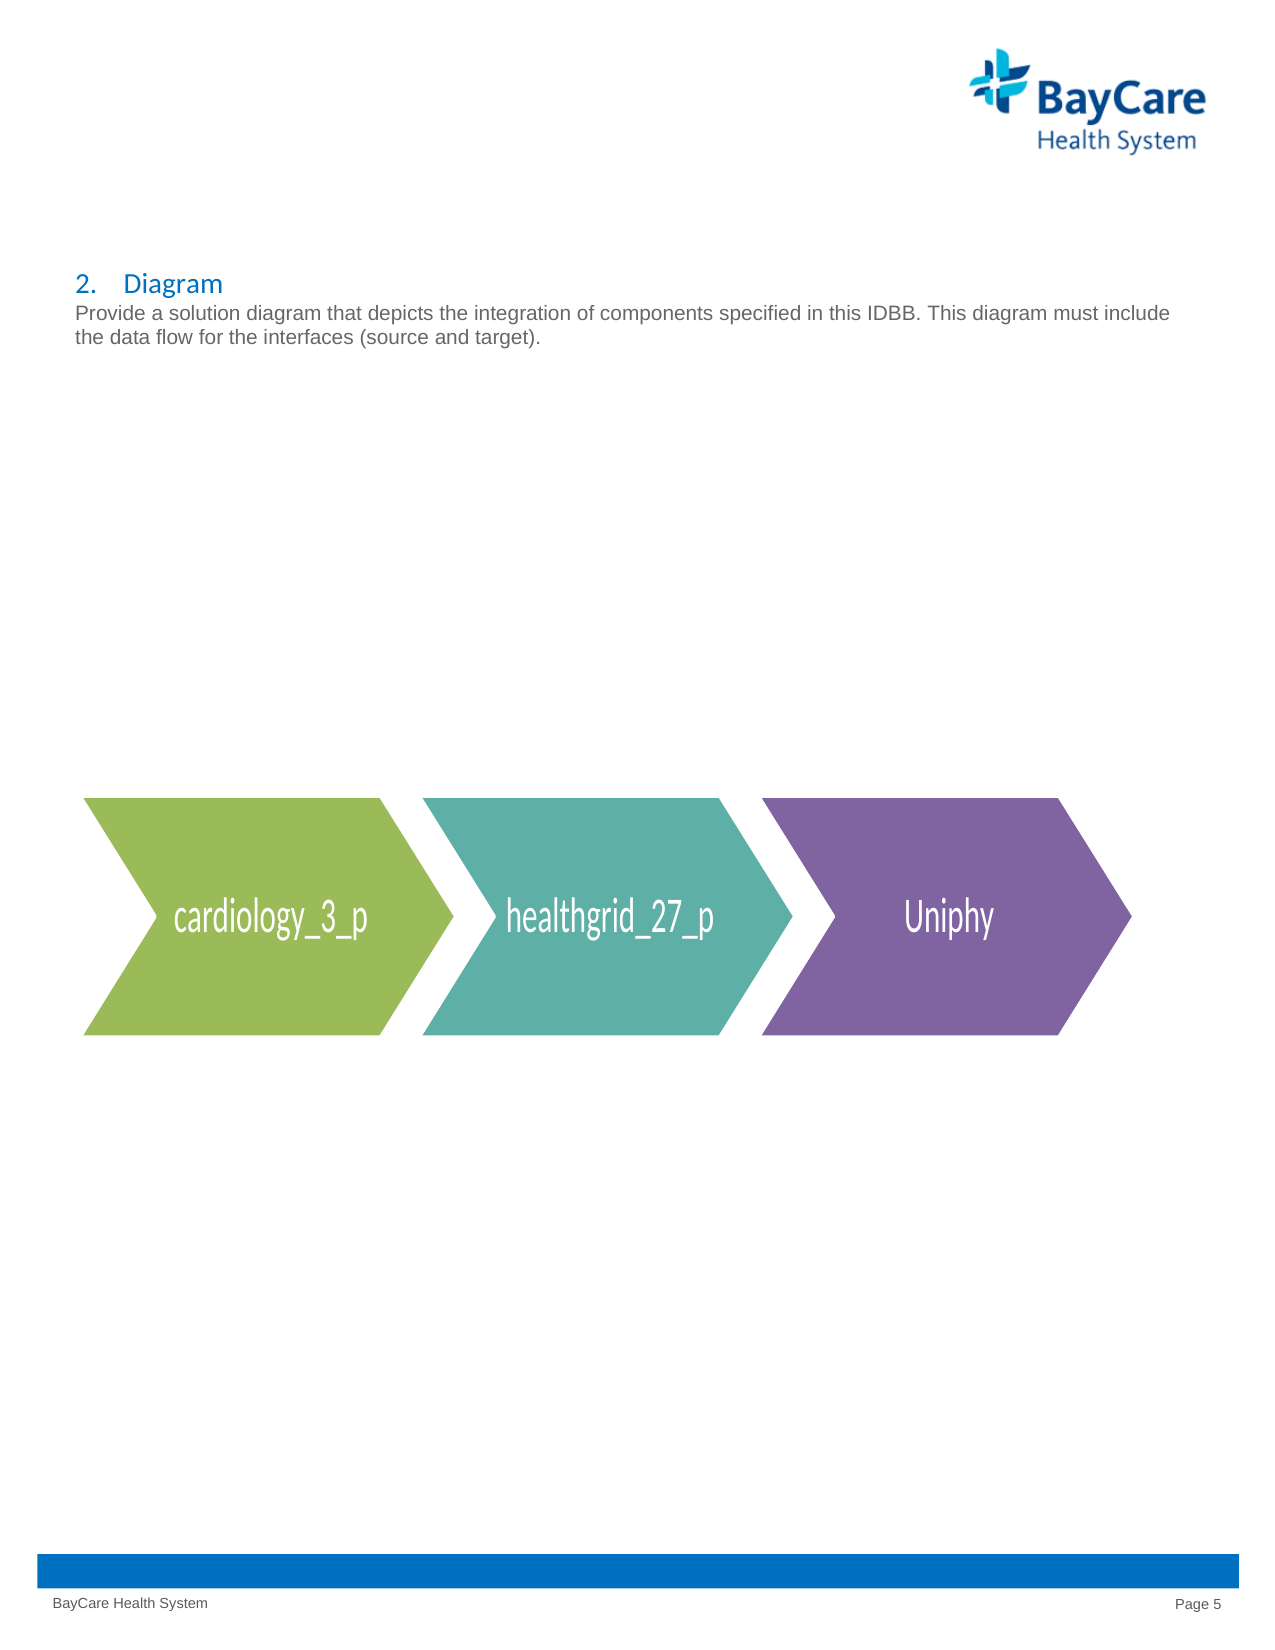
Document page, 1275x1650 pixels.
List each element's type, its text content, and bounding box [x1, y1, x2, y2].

picture [951, 37, 1233, 168]
subtitle 2. Diagram [75, 265, 1200, 301]
